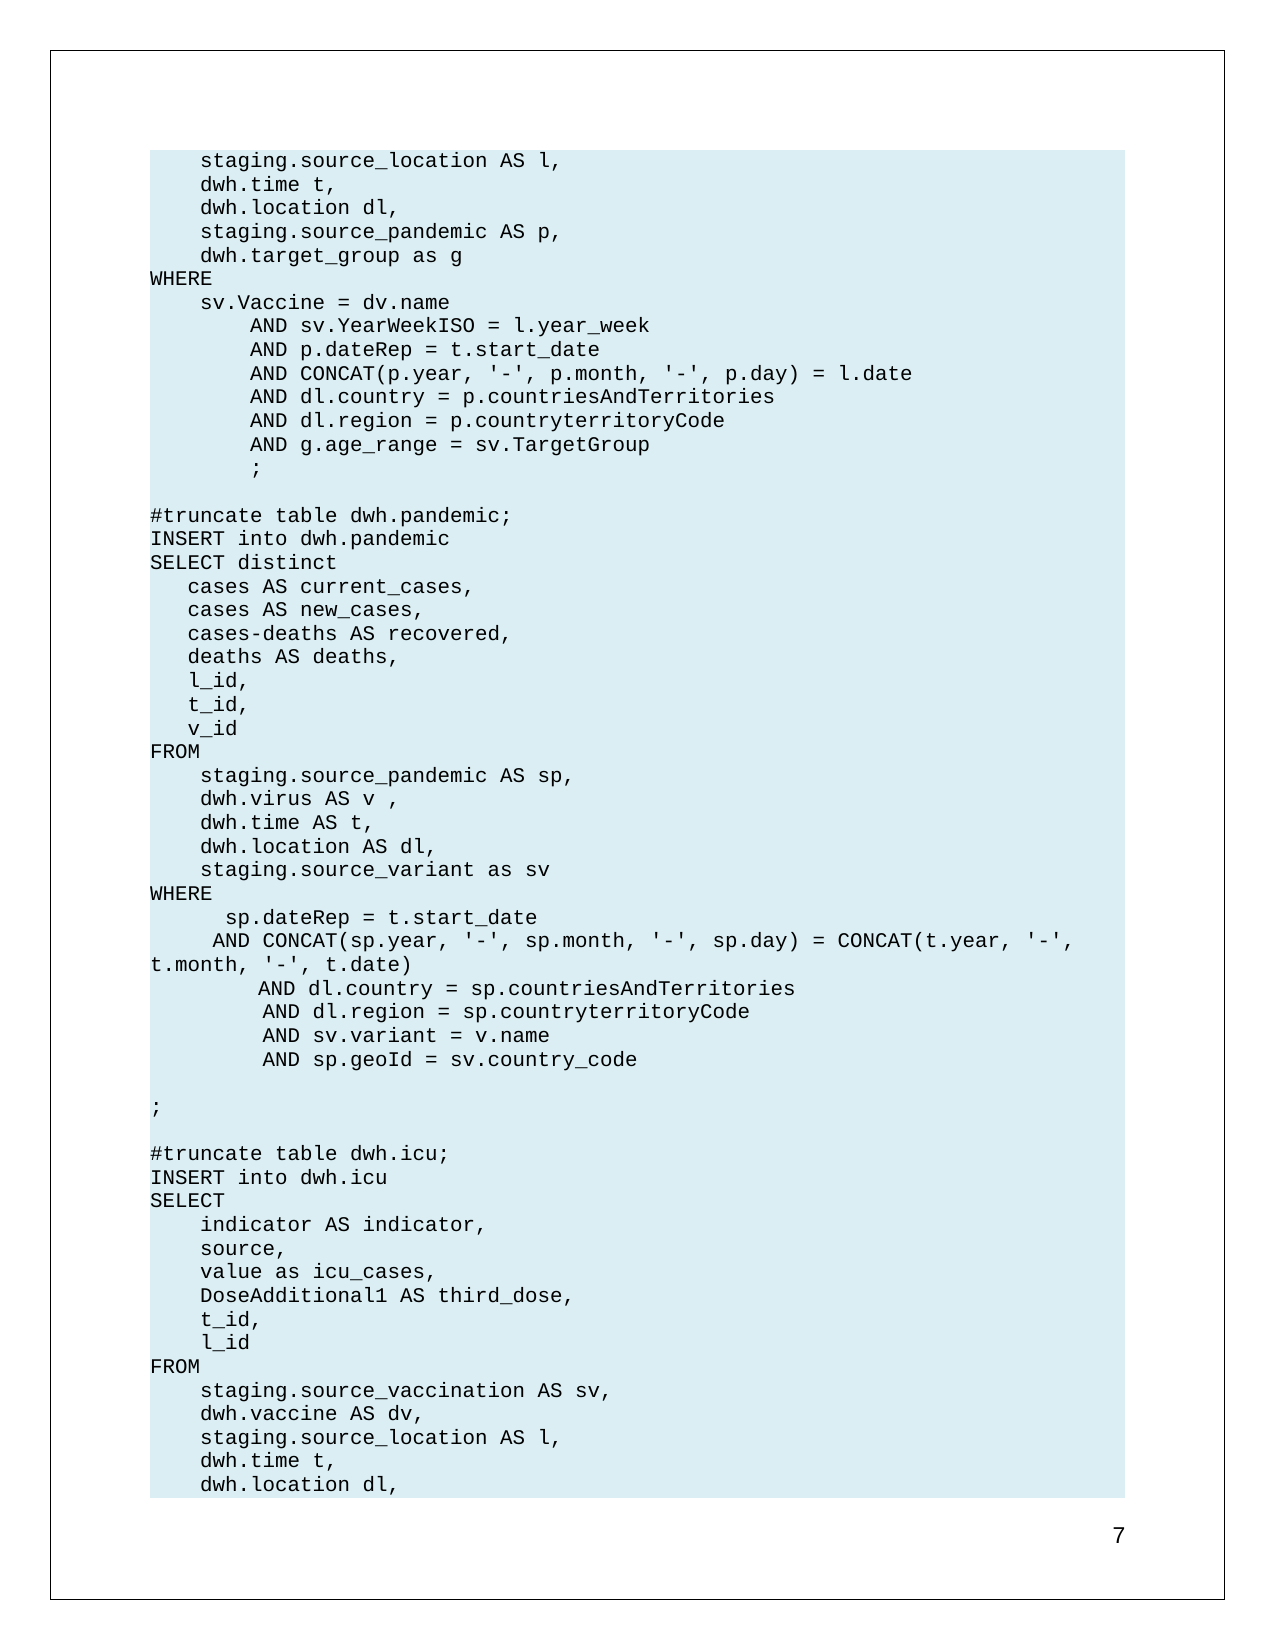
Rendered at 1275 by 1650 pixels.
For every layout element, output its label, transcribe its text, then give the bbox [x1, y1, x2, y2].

text sp.dateRep = t.start_date [150, 907, 1125, 930]
text t_id, [150, 694, 1125, 717]
text staging.source_pandemic AS p, [150, 221, 1125, 244]
text dwh.location dl, [150, 1474, 1125, 1498]
text dwh.time AS t, [150, 812, 1125, 836]
text AND dl.country = sp.countriesAndTerritories [150, 978, 1125, 1001]
text staging.source_location AS l, [150, 150, 1125, 174]
text value as icu_cases, [150, 1261, 1125, 1285]
text dwh.location AS dl, [150, 836, 1125, 859]
text l_id, [150, 670, 1125, 694]
text ; [150, 457, 1125, 481]
text dwh.virus AS v , [150, 788, 1125, 812]
text dwh.target_group as g [150, 244, 1125, 268]
text FROM [150, 741, 1125, 765]
text AND CONCAT(sp.year, '-', sp.month, '-', sp.day) = CONCAT(t.year, '-', t.month, '-', t.date) [150, 930, 1125, 978]
text dwh.vaccine AS dv, [150, 1403, 1125, 1427]
text WHERE [150, 268, 1125, 292]
text deaths AS deaths, [150, 647, 1125, 670]
text ; [150, 1096, 1125, 1119]
text WHERE [150, 883, 1125, 907]
text FROM [150, 1356, 1125, 1379]
text AND CONCAT(p.year, '-', p.month, '-', p.day) = l.date [150, 363, 1125, 386]
text t_id, [150, 1309, 1125, 1332]
text AND g.age_range = sv.TargetGroup [150, 434, 1125, 457]
text l_id [150, 1332, 1125, 1356]
text AND sv.variant = v.name [150, 1025, 1125, 1048]
text INSERT into dwh.pandemic [150, 528, 1125, 552]
text cases AS new_cases, [150, 599, 1125, 623]
text SELECT distinct [150, 552, 1125, 576]
text SELECT [150, 1190, 1125, 1214]
text staging.source_vaccination AS sv, [150, 1379, 1125, 1403]
text dwh.location dl, [150, 197, 1125, 221]
text AND p.dateRep = t.start_date [150, 339, 1125, 363]
text #truncate table dwh.icu; [150, 1143, 1125, 1167]
text staging.source_pandemic AS sp, [150, 765, 1125, 788]
text AND dl.region = p.countryterritoryCode [150, 410, 1125, 434]
text AND dl.country = p.countriesAndTerritories [150, 386, 1125, 410]
text AND sv.YearWeekISO = l.year_week [150, 316, 1125, 339]
text DoseAdditional1 AS third_dose, [150, 1285, 1125, 1309]
text AND dl.region = sp.countryterritoryCode [150, 1001, 1125, 1025]
text dwh.time t, [150, 1451, 1125, 1474]
text source, [150, 1238, 1125, 1261]
text cases AS current_cases, [150, 576, 1125, 599]
text cases-deaths AS recovered, [150, 623, 1125, 647]
text AND sp.geoId = sv.country_code [150, 1048, 1125, 1072]
text v_id [150, 717, 1125, 741]
text staging.source_location AS l, [150, 1427, 1125, 1451]
text indicator AS indicator, [150, 1214, 1125, 1238]
text sv.Vaccine = dv.name [150, 292, 1125, 316]
text staging.source_variant as sv [150, 859, 1125, 883]
text dwh.time t, [150, 174, 1125, 197]
text #truncate table dwh.pandemic; [150, 505, 1125, 528]
text INSERT into dwh.icu [150, 1167, 1125, 1190]
